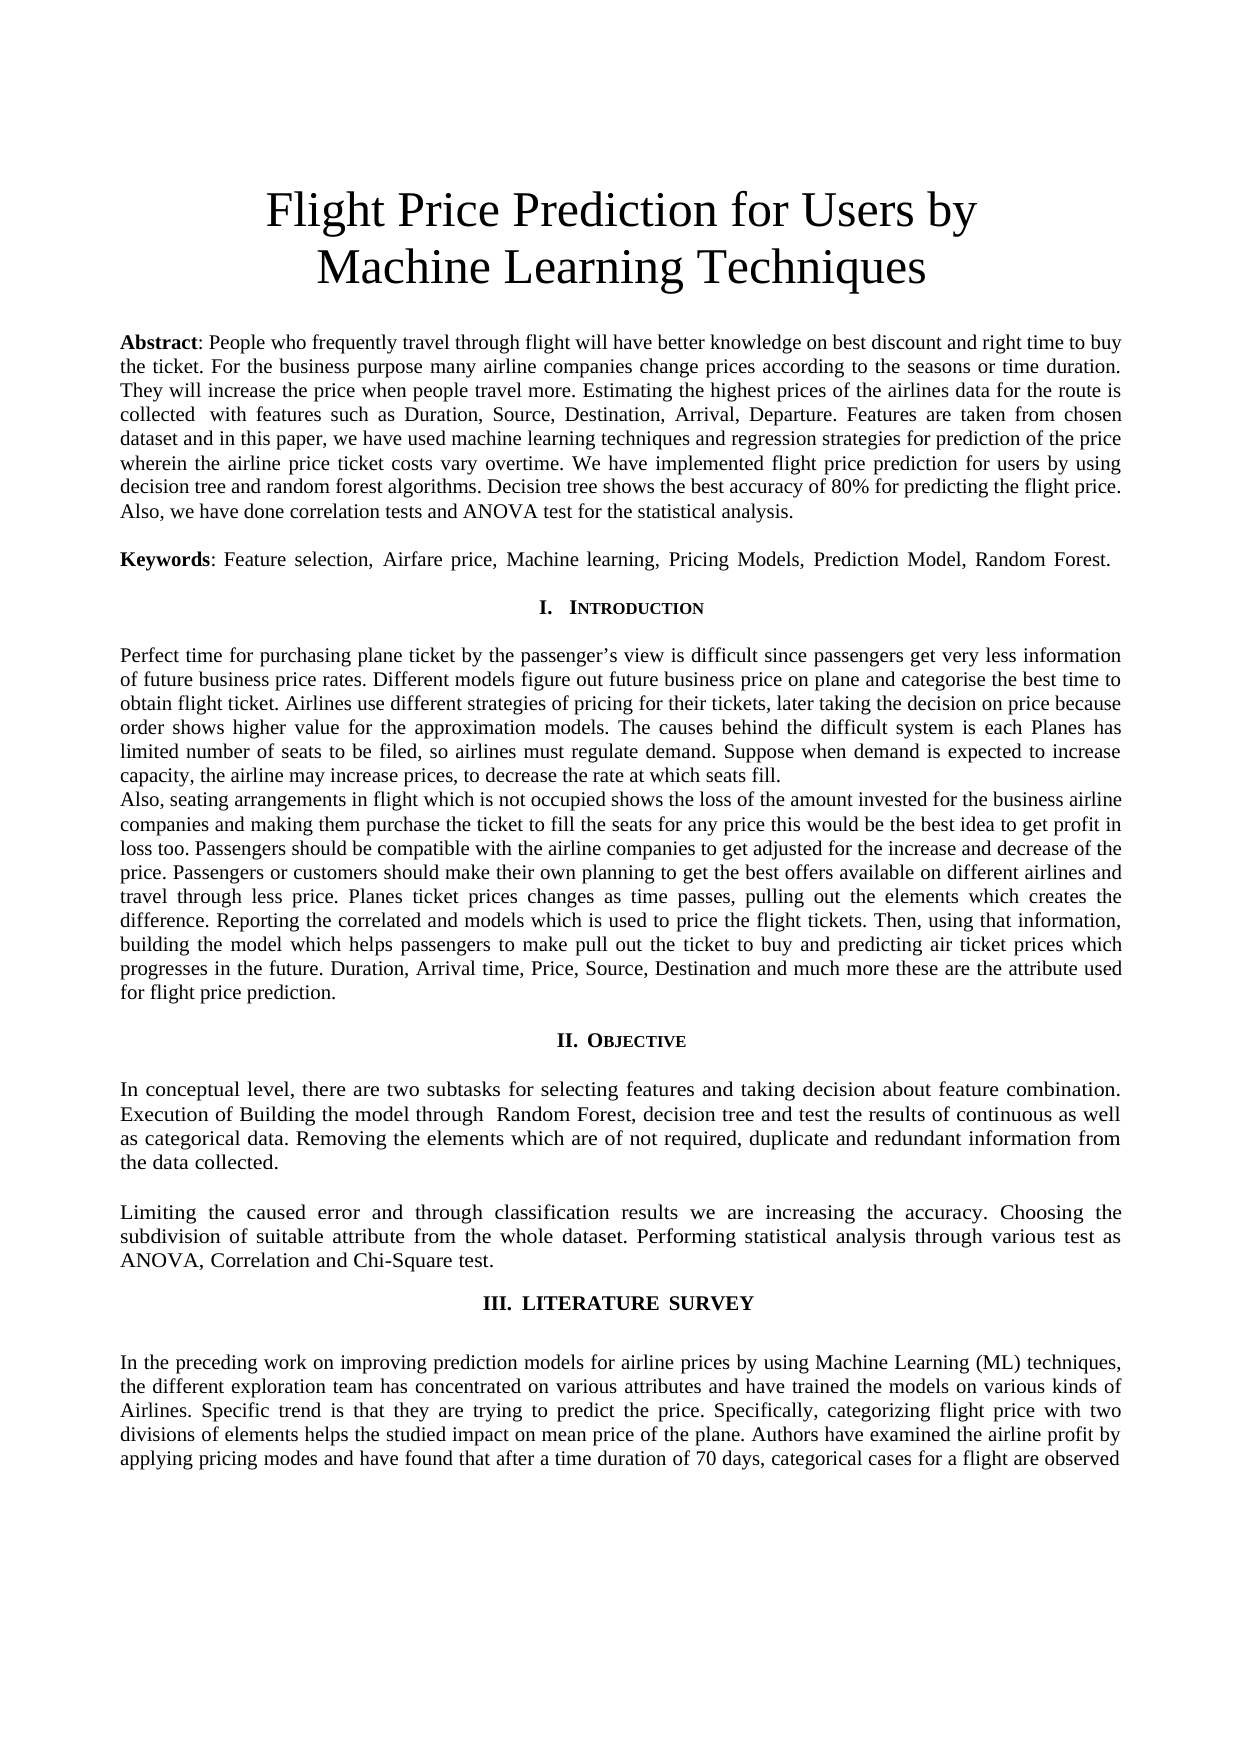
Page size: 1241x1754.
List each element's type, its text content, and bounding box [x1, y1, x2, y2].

text Abstract: People who frequently travel through flight will have better knowledge on best discount and right time to buy the ticket. For the business purpose many airline companies change prices according to the seasons or time duration. They will increase the price when people travel more. Estimating the highest prices of the airlines data for the route is collected with features such as Duration, Source, Destination, Arrival, Departure. Features are taken from chosen dataset and in this paper, we have used machine learning techniques and regression strategies for prediction of the price wherein the airline price ticket costs vary overtime. We have implemented flight price prediction for users by using decision tree and random forest algorithms. Decision tree shows the best accuracy of 80% for predicting the flight price. Also, we have done correlation tests and ANOVA test for the statistical analysis. [120, 330, 1123, 523]
text Limiting the caused error and through classification results we are increasing the accuracy. Choosing the subdivision of suitable attribute from the whole dataset. Performing statistical analysis through various test as ANOVA, Correlation and Chi-Square test. [120, 1200, 1123, 1272]
list OBJECTIVE [557, 1028, 1138, 1052]
text Also, seating arrangements in flight which is not occupied shows the loss of the amount invested for the business airline companies and making them purchase the ticket to fill the seats for any price this would be the best idea to get profit in loss too. Passengers should be compatible with the airline companies to get adjusted for the increase and decrease of the price. Passengers or customers should make their own planning to get the best offers available on different airlines and travel through less price. Planes ticket prices changes as time passes, pulling out the elements which creates the difference. Reporting the correlated and models which is used to price the flight tickets. Then, using that information, building the model which helps passengers to make pull out the ticket to buy and predicting air ticket prices which progresses in the future. Duration, Arrival time, Price, Source, Destination and much more these are the attribute used for flight price prediction. [120, 787, 1123, 1004]
list INTRODUCTION [539, 595, 1138, 619]
text Keywords: Feature selection, Airfare price, Machine learning, Pricing Models, Prediction Model, Random Forest. [120, 547, 1138, 571]
text In conceptual level, there are two subtasks for selecting features and taking decision about feature combination. Execution of Building the model through Random Forest, decision tree and test the results of continuous as well as categorical data. Removing the elements which are of not required, duplicate and redundant information from the data collected. [120, 1077, 1123, 1174]
subtitle LITERATURE SURVEY [483, 1291, 1138, 1315]
text Perfect time for purchasing plane ticket by the passenger’s view is difficult since passengers get very less information of future business price rates. Different models figure out future business price on plane and categorise the best time to obtain flight ticket. Airlines use different strategies of pricing for their tickets, later taking the decision on price because order shows higher value for the approximation models. The causes behind the difficult system is each Planes has limited number of seats to be filed, so airlines must regulate demand. Suppose when demand is expected to increase capacity, the airline may increase prices, to decrease the rate at which seats fill. [120, 643, 1122, 787]
text In the preceding work on improving prediction models for airline prices by using Machine Learning (ML) techniques, the different exploration team has concentrated on various attributes and have trained the models on various kinds of Airlines. Specific trend is that they are trying to predict the price. Specifically, categorizing flight price with two divisions of elements helps the studied impact on mean price of the plane. Authors have examined the airline profit by applying pricing modes and have found that after a time duration of 70 days, categorical cases for a flight are observed [120, 1350, 1123, 1470]
title Flight Price Prediction for Users by Machine Learning Techniques [261, 179, 982, 294]
